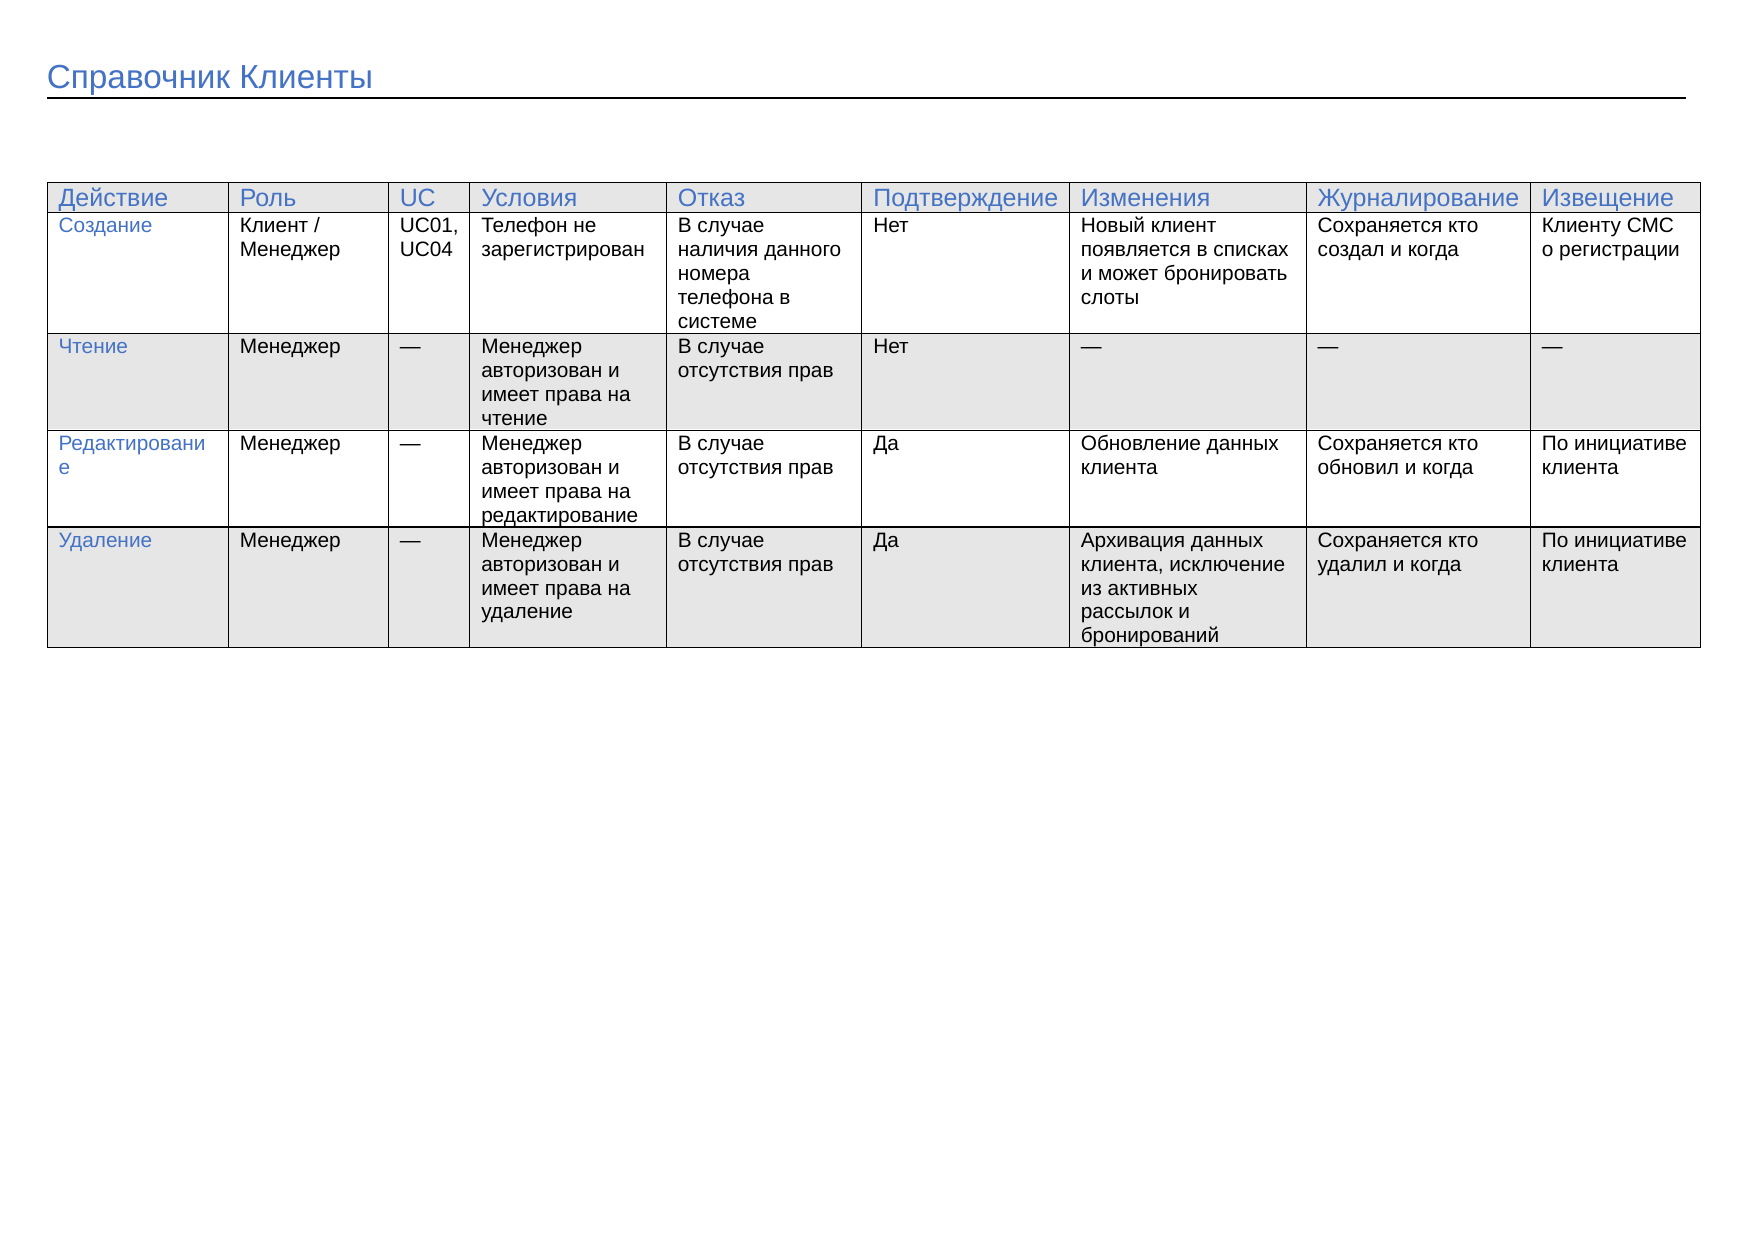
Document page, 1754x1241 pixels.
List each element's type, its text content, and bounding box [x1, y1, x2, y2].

table_header UC [389, 183, 469, 212]
table_cell Обновление данных клиента [1070, 431, 1306, 526]
table_cell Менеджер [229, 334, 388, 429]
table_cell — [389, 334, 469, 429]
table_cell — [1070, 334, 1306, 429]
table_cell Клиент / Менеджер [229, 213, 388, 333]
table_header Роль [229, 183, 388, 212]
table_cell Удаление [48, 528, 228, 647]
table_cell UC01, UC04 [389, 213, 469, 333]
table_cell Сохраняется кто удалил и когда [1307, 528, 1530, 647]
table_cell Сохраняется кто создал и когда [1307, 213, 1530, 333]
table_cell — [389, 431, 469, 526]
table_header Условия [470, 183, 666, 212]
table_cell — [1531, 334, 1700, 429]
table_cell В случае отсутствия прав [667, 431, 861, 526]
table_cell В случае наличия данного номера телефона в системе [667, 213, 861, 333]
table_cell — [1307, 334, 1530, 429]
table_header Журналирование [1307, 183, 1530, 212]
table_header Извещение [1531, 183, 1700, 212]
table_cell В случае отсутствия прав [667, 528, 861, 647]
table_header Изменения [1070, 183, 1306, 212]
table_cell Сохраняется кто обновил и когда [1307, 431, 1530, 526]
table_cell Да [862, 431, 1069, 526]
table_header Подтверждение [862, 183, 1069, 212]
table_cell Чтение [48, 334, 228, 429]
table_cell Новый клиент появляется в списках и может бронировать слоты [1070, 213, 1306, 333]
text Справочник Клиенты [47, 57, 1686, 97]
table_cell Нет [862, 213, 1069, 333]
table_cell Архивация данных клиента, исключение из активных рассылок и бронирований [1070, 528, 1306, 647]
table_cell Да [862, 528, 1069, 647]
table_cell Менеджер авторизован и имеет права на редактирование [470, 431, 666, 526]
table_header Действие [48, 183, 228, 212]
table_cell По инициативе клиента [1531, 431, 1700, 526]
table_cell — [389, 528, 469, 647]
table_header Отказ [667, 183, 861, 212]
table_cell Редактирование [48, 431, 228, 526]
table_cell Менеджер [229, 528, 388, 647]
table_cell По инициативе клиента [1531, 528, 1700, 647]
table_cell Менеджер [229, 431, 388, 526]
table_cell Нет [862, 334, 1069, 429]
table_cell Создание [48, 213, 228, 333]
table_cell Менеджер авторизован и имеет права на чтение [470, 334, 666, 429]
table_cell Телефон не зарегистрирован [470, 213, 666, 333]
table_cell Менеджер авторизован и имеет права на удаление [470, 528, 666, 647]
table_cell Клиенту СМС о регистрации [1531, 213, 1700, 333]
table_cell В случае отсутствия прав [667, 334, 861, 429]
